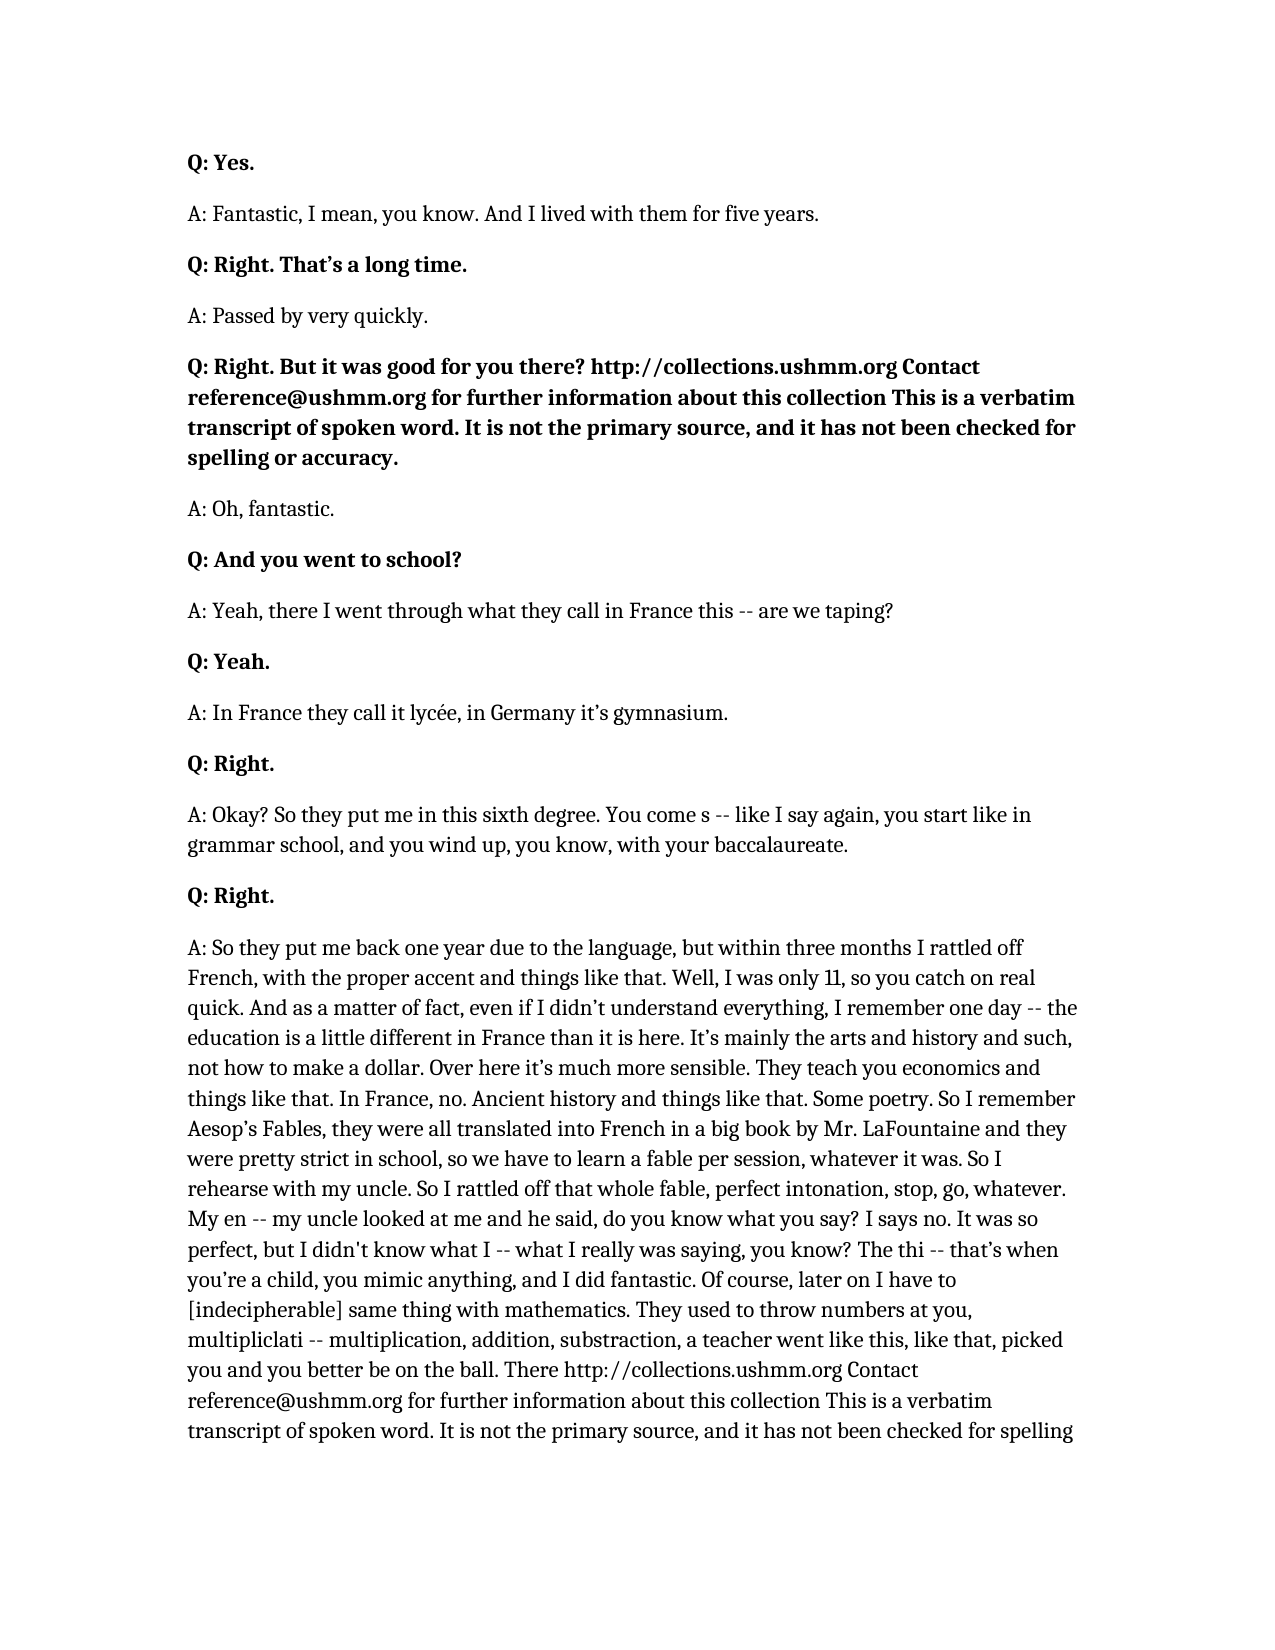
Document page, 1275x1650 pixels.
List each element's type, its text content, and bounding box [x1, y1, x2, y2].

text Q: Yes. [187, 150, 1087, 176]
text A: Yeah, there I went through what they call in France this -- are we taping? [187, 598, 1087, 624]
text A: In France they call it lycée, in Germany it’s gymnasium. [187, 700, 1087, 726]
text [187, 934, 1087, 1444]
text Q: Right. But it was good for you there? http://collections.ushmm.org Contact reference@ushmm.org for further information about this collection This is a verbatim transcript of spoken word. It is not the primary source, and it has not been checked for spelling or accuracy. [187, 354, 1087, 471]
text A: Okay? So they put me in this sixth degree. You come s -- like I say again, you start like in grammar school, and you wind up, you know, with your baccalaureate. [187, 802, 1087, 859]
text A: Fantastic, I mean, you know. And I lived with them for five years. [187, 201, 1087, 227]
text A: Oh, fantastic. [187, 496, 1087, 522]
text Q: And you went to school? [187, 547, 1087, 573]
text Q: Yeah. [187, 649, 1087, 675]
text Q: Right. [187, 751, 1087, 777]
text Q: Right. [187, 883, 1087, 910]
text Q: Right. That’s a long time. [187, 252, 1087, 278]
text A: Passed by very quickly. [187, 303, 1087, 329]
